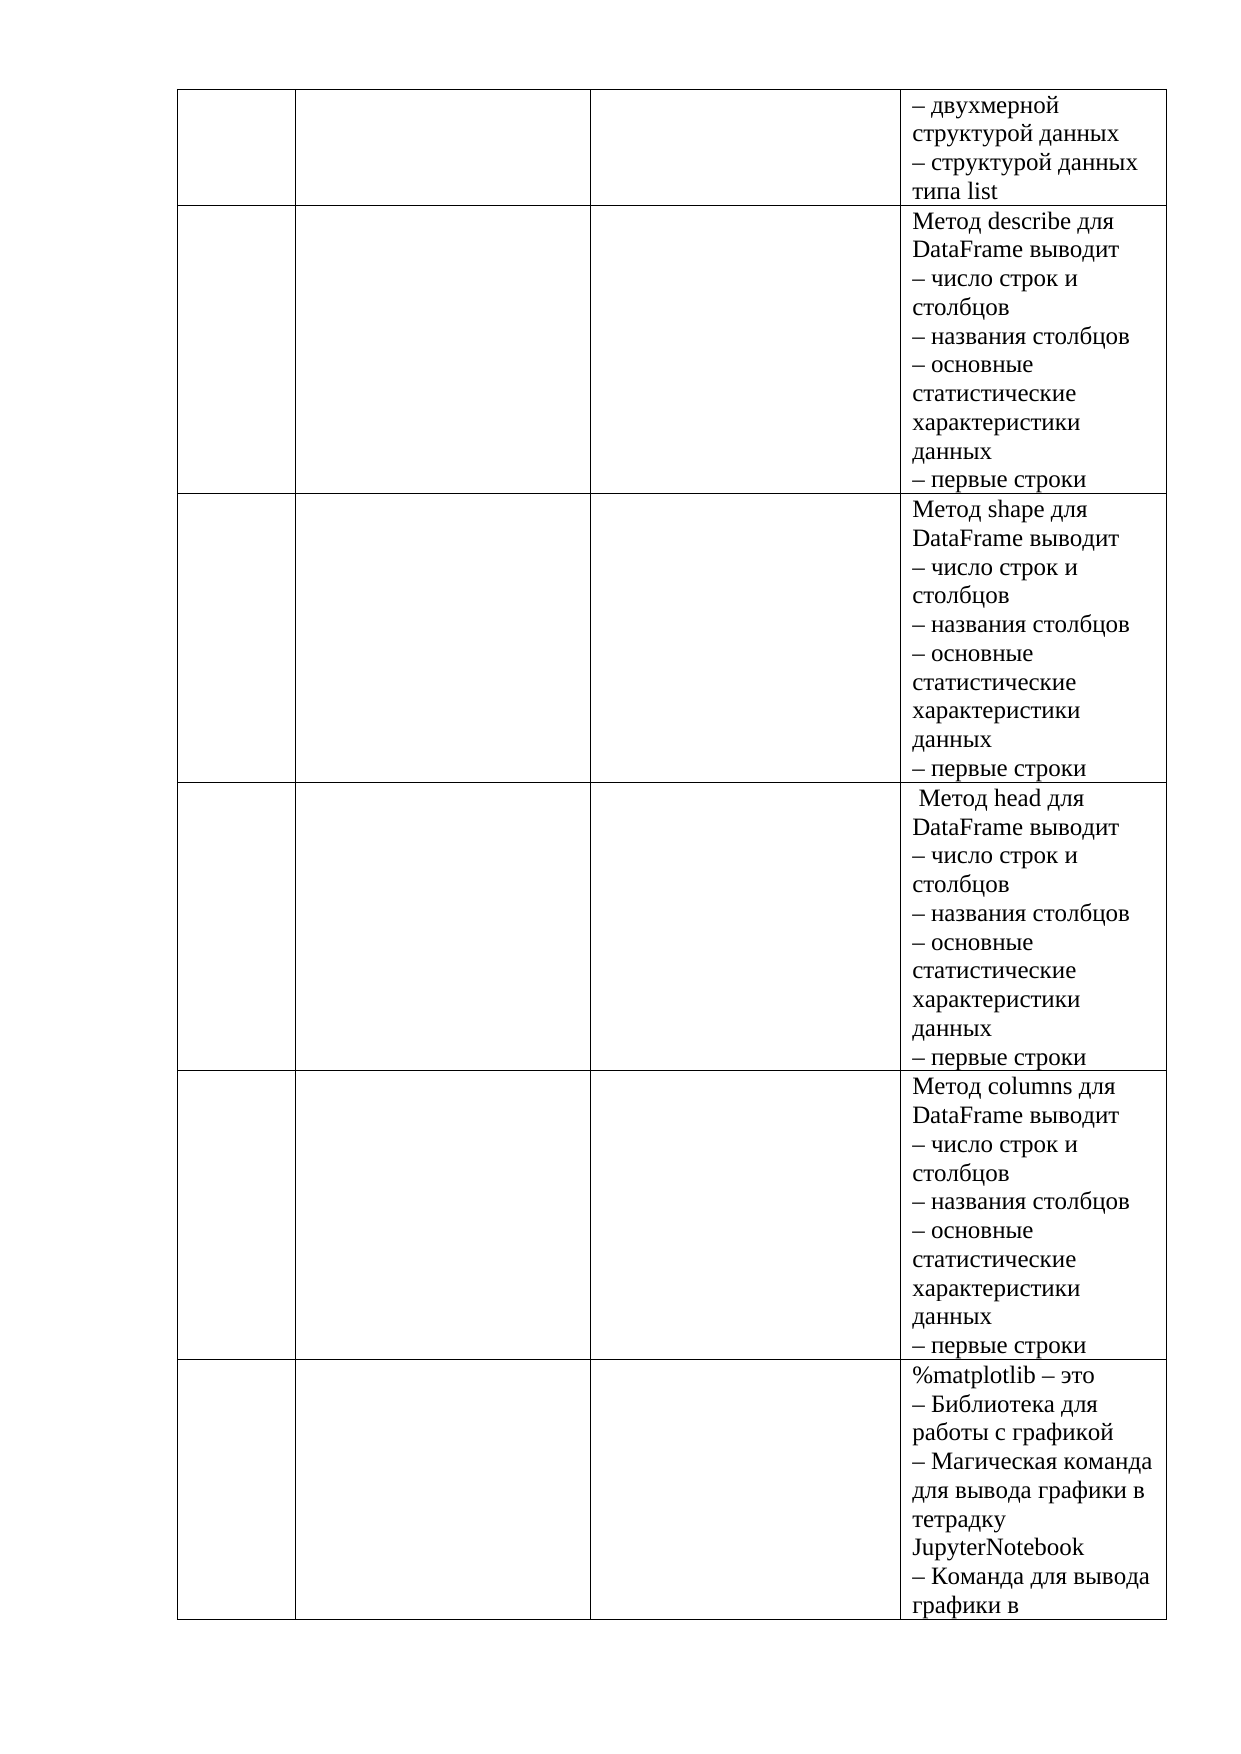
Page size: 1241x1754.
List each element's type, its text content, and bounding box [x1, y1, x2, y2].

table_cell [591, 206, 900, 493]
table_cell [296, 1360, 590, 1619]
table_cell [296, 206, 590, 493]
table_cell [296, 783, 590, 1070]
table_cell [296, 1071, 590, 1359]
table_cell [591, 494, 900, 782]
table_cell Класс Series в Pandas является – одномерным индексированным массивом данных – двухмерной структурой данных – структурой данных типа list [901, 90, 1166, 205]
table_cell [296, 90, 590, 205]
table_cell [296, 494, 590, 782]
table_cell [178, 90, 295, 205]
table_cell Метод describe для DataFrame выводит – число строк и столбцов – названия столбцов – основные статистические характеристики данных – первые строки [901, 206, 1166, 493]
table_cell [178, 783, 295, 1070]
table_cell [178, 1071, 295, 1359]
table_cell Метод columns для DataFrame выводит – число строк и столбцов – названия столбцов – основные статистические характеристики данных – первые строки [992, 1071, 1166, 1359]
table_cell [178, 494, 295, 782]
table_cell [591, 1071, 900, 1359]
table_cell Метод head для DataFrame выводит – число строк и столбцов – названия столбцов – основные статистические характеристики данных – первые строки [992, 783, 1166, 1070]
table_cell [178, 206, 295, 493]
table_cell Метод shape для DataFrame выводит – число строк и столбцов – названия столбцов – основные статистические характеристики данных – первые строки [992, 494, 1166, 782]
table_cell [591, 1360, 900, 1619]
table_cell [591, 90, 900, 205]
table_cell [178, 1360, 295, 1619]
table_cell [591, 783, 900, 1070]
